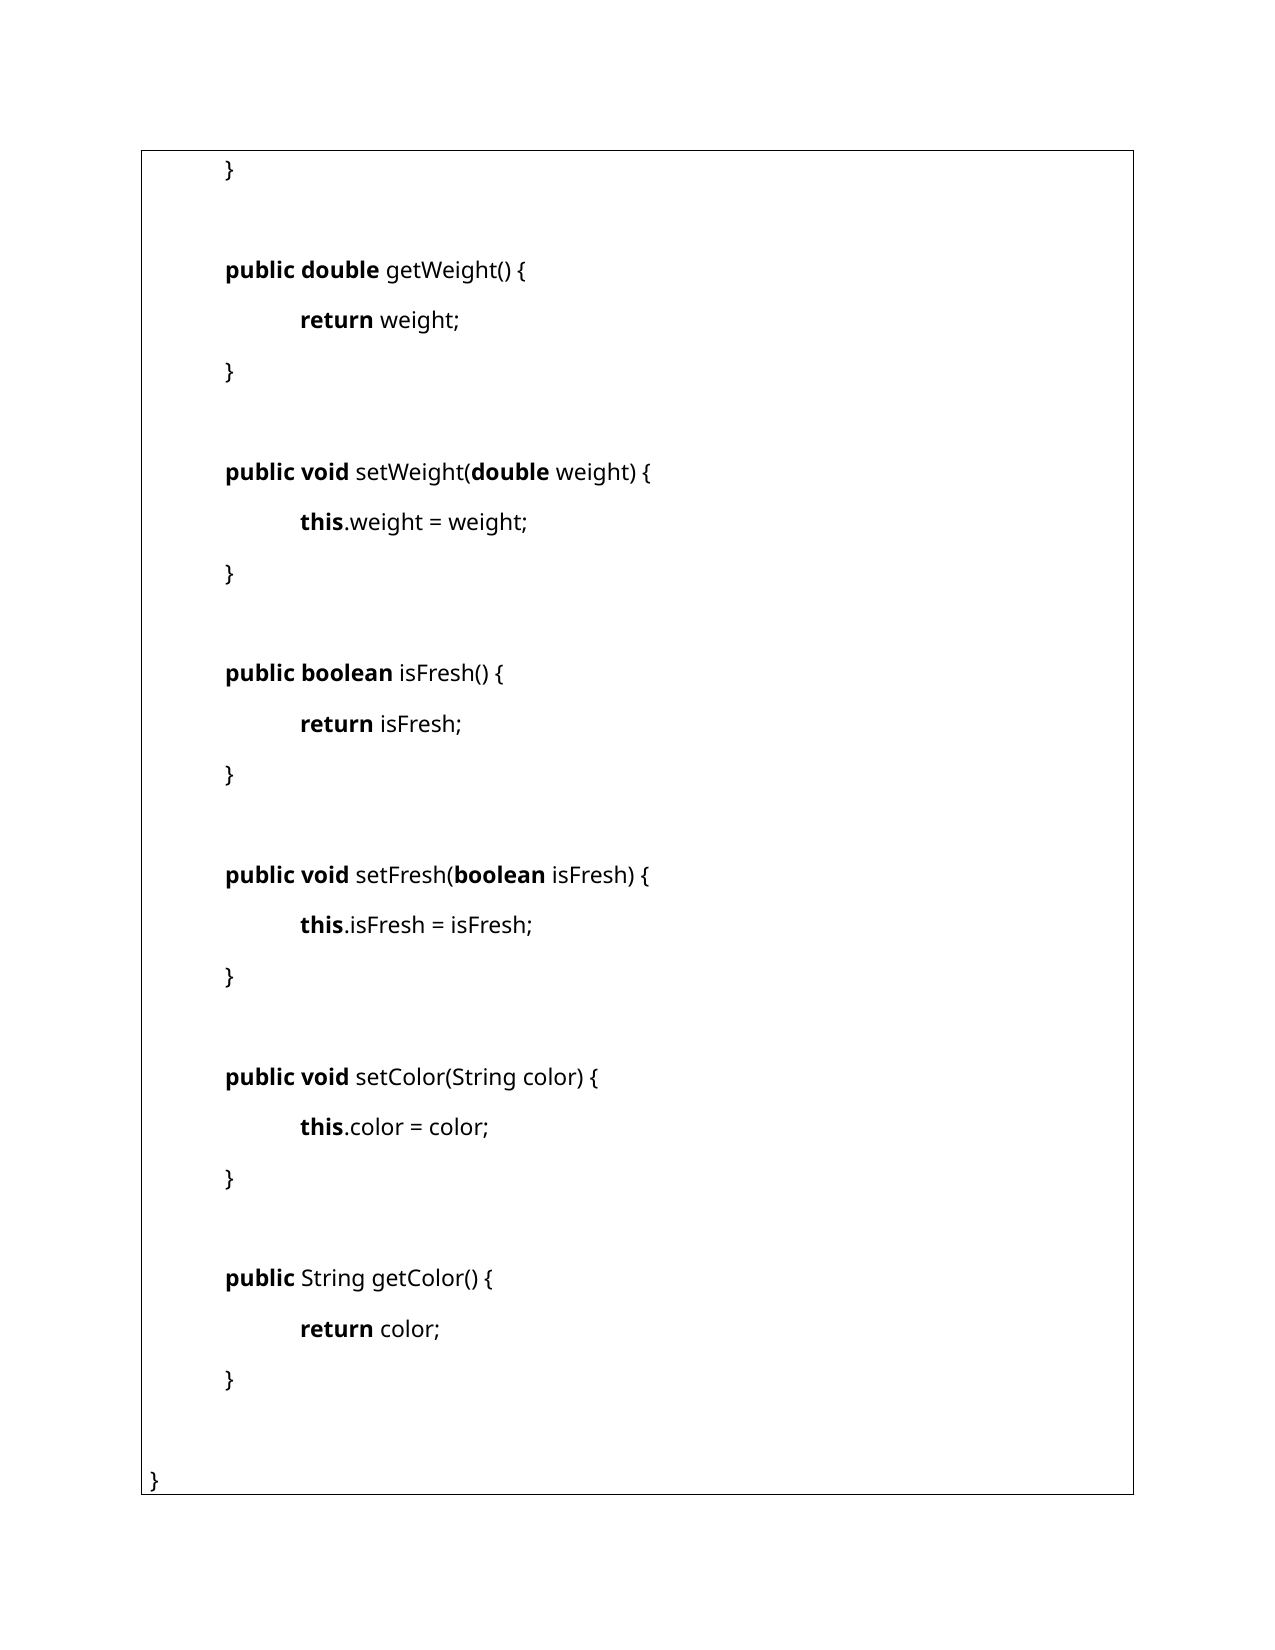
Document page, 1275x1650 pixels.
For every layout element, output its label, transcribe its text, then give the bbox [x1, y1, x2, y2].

text return weight; [142, 301, 1133, 336]
text this.isFresh = isFresh; [142, 906, 1133, 941]
text public void setWeight(double weight) { [142, 452, 1133, 487]
text public void setColor(String color) { [142, 1057, 1133, 1092]
text this.weight = weight; [142, 503, 1133, 537]
text public double getWeight() { [142, 251, 1133, 285]
text return isFresh; [142, 704, 1133, 739]
text } [142, 1158, 1133, 1193]
text public String getColor() { [142, 1259, 1133, 1293]
text } [142, 957, 1133, 991]
text } [142, 1360, 1133, 1394]
text } [142, 1461, 1133, 1494]
text public boolean isFresh() { [142, 654, 1133, 688]
text return color; [142, 1309, 1133, 1344]
text } [142, 553, 1133, 588]
text public void setFresh(boolean isFresh) { [142, 856, 1133, 890]
text this.color = color; [142, 1108, 1133, 1142]
text } [142, 755, 1133, 789]
text } [142, 352, 1133, 386]
text } [142, 151, 1133, 184]
